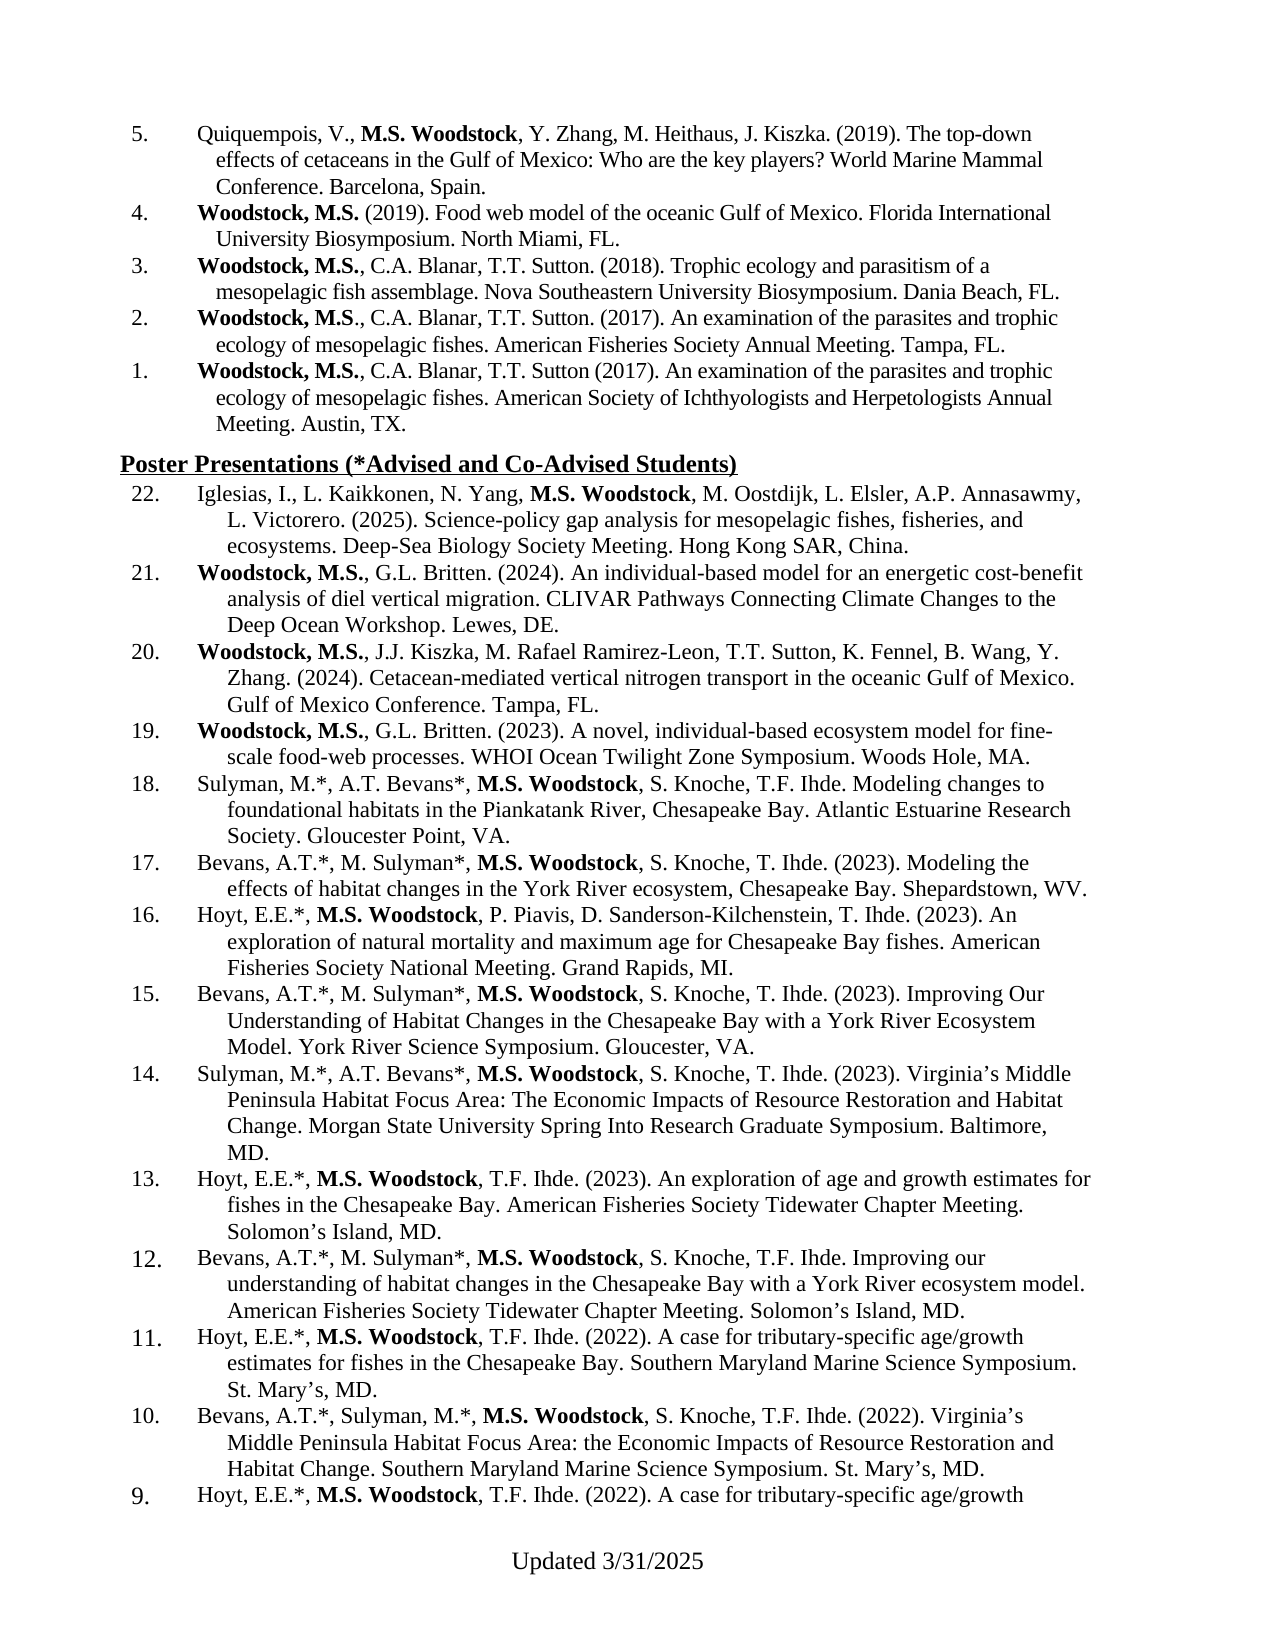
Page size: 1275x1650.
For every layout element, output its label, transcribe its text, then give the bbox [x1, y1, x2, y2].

table_cell 2. [120, 305, 186, 357]
table_cell 5. [120, 120, 186, 199]
table_header Iglesias, I., L. Kaikkonen, N. Yang, M.S. Woodstock, M. Oostdijk, L. Elsler, A.P. Annasawmy, L. Victorero. (2025). Science-policy gap analysis for mesopelagic fishes, fisheries, and ecosystems. Deep-Sea Biology Society Meeting. Hong Kong SAR, China. [186, 480, 1104, 559]
table_cell Bevans, A.T.*, M. Sulyman*, M.S. Woodstock, S. Knoche, T. Ihde. (2023). Modeling the effects of habitat changes in the York River ecosystem, Chesapeake Bay. Shepardstown, WV. [186, 849, 1104, 901]
table_cell Sulyman, M.*, A.T. Bevans*, M.S. Woodstock, S. Knoche, T.F. Ihde. Modeling changes to foundational habitats in the Piankatank River, Chesapeake Bay. Atlantic Estuarine Research Society. Gloucester Point, VA. [186, 770, 1104, 849]
table_cell 18. [120, 770, 186, 849]
table_cell 9. [120, 1481, 186, 1510]
table_cell 10. [120, 1402, 186, 1481]
table_cell Woodstock, M.S. (2019). Food web model of the oceanic Gulf of Mexico. Florida International University Biosymposium. North Miami, FL. [186, 199, 1104, 252]
table_cell Woodstock, M.S., C.A. Blanar, T.T. Sutton. (2017). An examination of the parasites and trophic ecology of mesopelagic fishes. American Fisheries Society Annual Meeting. Tampa, FL. [186, 305, 1104, 357]
table_cell 3. [120, 252, 186, 304]
table_cell Sulyman, M.*, A.T. Bevans*, M.S. Woodstock, S. Knoche, T. Ihde. (2023). Virginia’s Middle Peninsula Habitat Focus Area: The Economic Impacts of Resource Restoration and Habitat Change. Morgan State University Spring Into Research Graduate Symposium. Baltimore, MD. [186, 1060, 1104, 1165]
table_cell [186, 1481, 1104, 1510]
table_cell 17. [120, 849, 186, 901]
table_cell 15. [120, 981, 186, 1059]
table_header 22. [120, 480, 186, 559]
table_cell Hoyt, E.E.*, M.S. Woodstock, T.F. Ihde. (2022). A case for tributary-specific age/growth estimates for fishes in the Chesapeake Bay. Southern Maryland Marine Science Symposium. St. Mary’s, MD. [186, 1323, 1104, 1402]
table_cell Quiquempois, V., M.S. Woodstock, Y. Zhang, M. Heithaus, J. Kiszka. (2019). The top-down effects of cetaceans in the Gulf of Mexico: Who are the key players? World Marine Mammal Conference. Barcelona, Spain. [186, 120, 1104, 199]
subtitle Poster Presentations (*Advised and Co-Advised Students) [120, 449, 1155, 477]
table_cell 16. [120, 901, 186, 981]
table_cell Woodstock, M.S., C.A. Blanar, T.T. Sutton (2017). An examination of the parasites and trophic ecology of mesopelagic fishes. American Society of Ichthyologists and Herpetologists Annual Meeting. Austin, TX. [186, 357, 1104, 436]
table_cell 19. [120, 717, 186, 770]
table_cell Bevans, A.T.*, Sulyman, M.*, M.S. Woodstock, S. Knoche, T.F. Ihde. (2022). Virginia’s Middle Peninsula Habitat Focus Area: the Economic Impacts of Resource Restoration and Habitat Change. Southern Maryland Marine Science Symposium. St. Mary’s, MD. [186, 1402, 1104, 1481]
table_cell Woodstock, M.S., G.L. Britten. (2024). An individual-based model for an energetic cost-benefit analysis of diel vertical migration. CLIVAR Pathways Connecting Climate Changes to the Deep Ocean Workshop. Lewes, DE. [186, 559, 1104, 638]
table_cell 12. [120, 1244, 186, 1323]
table_cell 1. [120, 357, 186, 436]
table_cell 14. [120, 1060, 186, 1165]
table_cell Woodstock, M.S., G.L. Britten. (2023). A novel, individual-based ecosystem model for fine-scale food-web processes. WHOI Ocean Twilight Zone Symposium. Woods Hole, MA. [186, 717, 1104, 770]
table_cell Bevans, A.T.*, M. Sulyman*, M.S. Woodstock, S. Knoche, T.F. Ihde. Improving our understanding of habitat changes in the Chesapeake Bay with a York River ecosystem model. American Fisheries Society Tidewater Chapter Meeting. Solomon’s Island, MD. [186, 1244, 1104, 1323]
table_cell 4. [120, 199, 186, 252]
table_cell 13. [120, 1165, 186, 1244]
table_cell Bevans, A.T.*, M. Sulyman*, M.S. Woodstock, S. Knoche, T. Ihde. (2023). Improving Our Understanding of Habitat Changes in the Chesapeake Bay with a York River Ecosystem Model. York River Science Symposium. Gloucester, VA. [186, 981, 1104, 1059]
table_cell Woodstock, M.S., C.A. Blanar, T.T. Sutton. (2018). Trophic ecology and parasitism of a mesopelagic fish assemblage. Nova Southeastern University Biosymposium. Dania Beach, FL. [186, 252, 1104, 304]
table_cell Woodstock, M.S., J.J. Kiszka, M. Rafael Ramirez-Leon, T.T. Sutton, K. Fennel, B. Wang, Y. Zhang. (2024). Cetacean-mediated vertical nitrogen transport in the oceanic Gulf of Mexico. Gulf of Mexico Conference. Tampa, FL. [186, 638, 1104, 717]
table_cell 11. [120, 1323, 186, 1402]
table_cell 21. [120, 559, 186, 638]
table_cell Hoyt, E.E.*, M.S. Woodstock, P. Piavis, D. Sanderson-Kilchenstein, T. Ihde. (2023). An exploration of natural mortality and maximum age for Chesapeake Bay fishes. American Fisheries Society National Meeting. Grand Rapids, MI. [186, 901, 1104, 981]
table_cell Hoyt, E.E.*, M.S. Woodstock, T.F. Ihde. (2023). An exploration of age and growth estimates for fishes in the Chesapeake Bay. American Fisheries Society Tidewater Chapter Meeting. Solomon’s Island, MD. [186, 1165, 1104, 1244]
table_cell 20. [120, 638, 186, 717]
